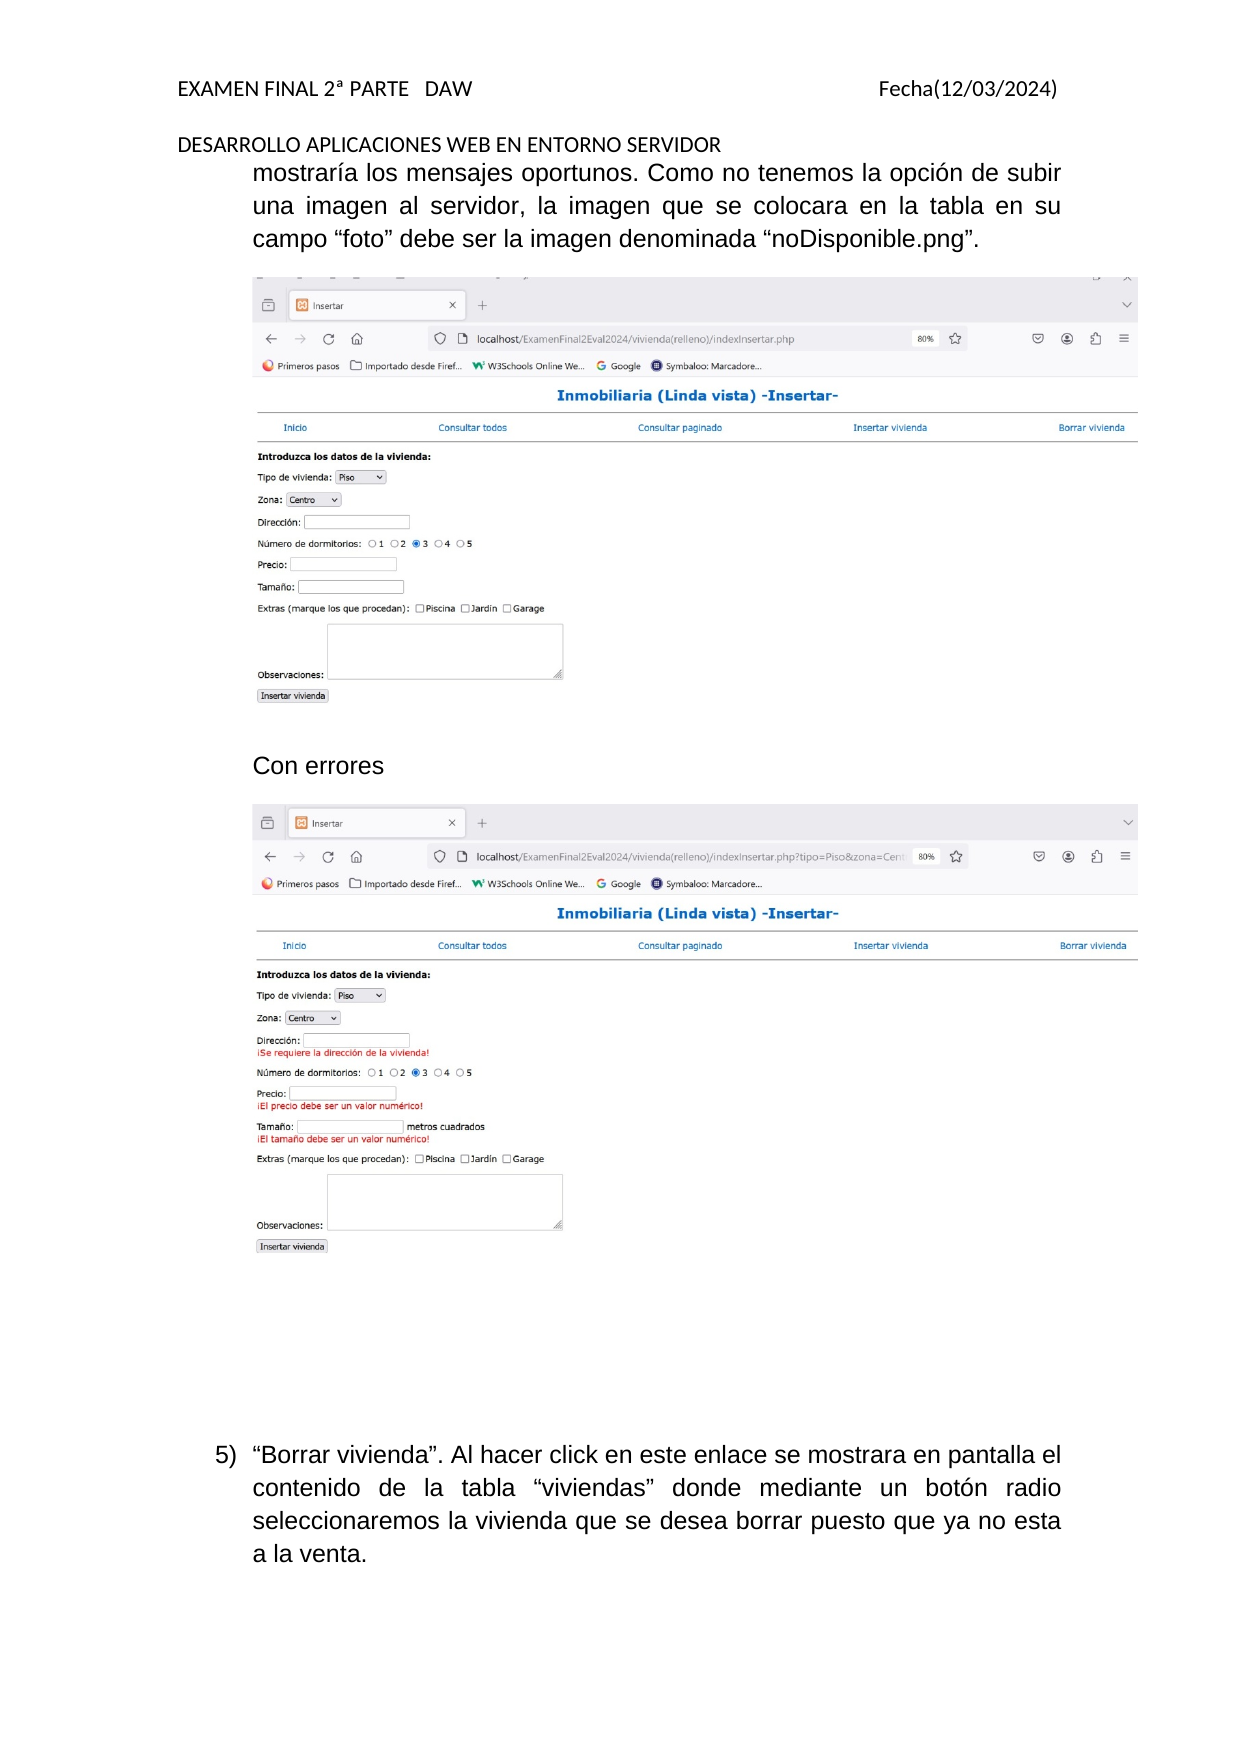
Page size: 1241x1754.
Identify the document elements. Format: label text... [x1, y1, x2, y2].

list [215, 158, 1063, 253]
list “Borrar vivienda”. Al hacer click en este enlace se mostrara en pantalla el contenido de la tabla “viviendas” donde mediante un botón radio seleccionaremos la vivienda que se desea borrar puesto que ya no esta a la venta. [215, 1440, 1063, 1568]
picture [252, 277, 1138, 726]
picture [252, 804, 1138, 1254]
text Con errores [252, 751, 1063, 779]
